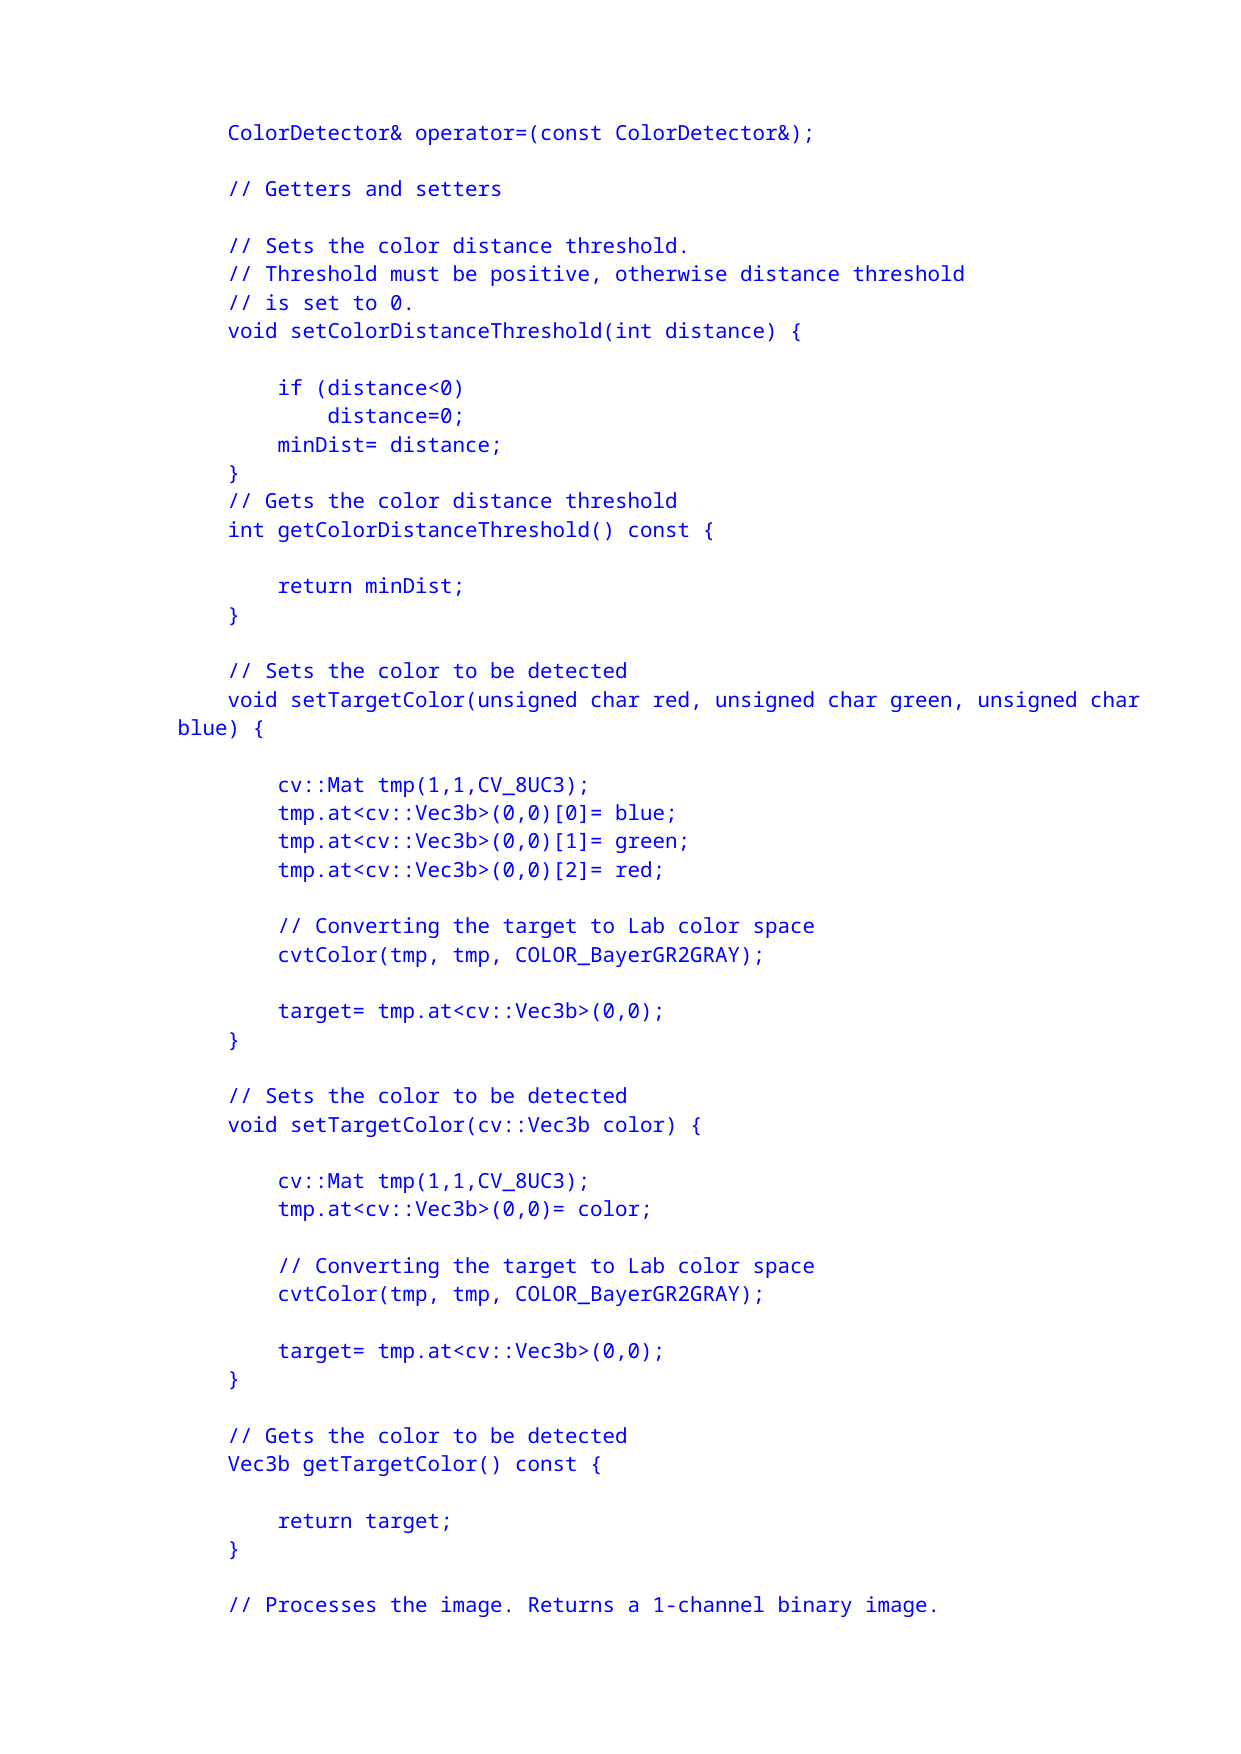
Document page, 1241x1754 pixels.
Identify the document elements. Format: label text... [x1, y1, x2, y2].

text // Getters and setters [177, 174, 1152, 203]
text // Processes the image. Returns a 1-channel binary image. [177, 1591, 1152, 1619]
text // Threshold must be positive, otherwise distance threshold [177, 259, 1152, 288]
text } [177, 1364, 1152, 1393]
text Vec3b getTargetColor() const { [177, 1449, 1152, 1478]
text cvtColor(tmp, tmp, COLOR_BayerGR2GRAY); [177, 1279, 1152, 1308]
text // Sets the color to be detected [177, 1081, 1152, 1110]
text ColorDetector& operator=(const ColorDetector&); [177, 118, 1152, 147]
text tmp.at<cv::Vec3b>(0,0)= color; [177, 1194, 1152, 1223]
text } [177, 1534, 1152, 1563]
text // Sets the color distance threshold. [177, 231, 1152, 259]
text cvtColor(tmp, tmp, COLOR_BayerGR2GRAY); [177, 940, 1152, 968]
text return minDist; [177, 571, 1152, 600]
text void setTargetColor(cv::Vec3b color) { [177, 1110, 1152, 1138]
text cv::Mat tmp(1,1,CV_8UC3); [177, 770, 1152, 798]
text } [177, 600, 1152, 628]
text void setColorDistanceThreshold(int distance) { [177, 316, 1152, 345]
text target= tmp.at<cv::Vec3b>(0,0); [177, 1336, 1152, 1364]
text int getColorDistanceThreshold() const { [177, 515, 1152, 543]
text } [177, 458, 1152, 487]
text distance=0; [177, 401, 1152, 430]
text // Gets the color distance threshold [177, 487, 1152, 515]
text minDist= distance; [177, 430, 1152, 458]
text if (distance<0) [177, 373, 1152, 401]
text // Gets the color to be detected [177, 1421, 1152, 1449]
text target= tmp.at<cv::Vec3b>(0,0); [177, 996, 1152, 1025]
text // Converting the target to Lab color space [177, 911, 1152, 940]
text tmp.at<cv::Vec3b>(0,0)[2]= red; [177, 855, 1152, 883]
text tmp.at<cv::Vec3b>(0,0)[1]= green; [177, 827, 1152, 855]
text // Sets the color to be detected [177, 656, 1152, 685]
text // Converting the target to Lab color space [177, 1251, 1152, 1279]
text // is set to 0. [177, 288, 1152, 316]
text cv::Mat tmp(1,1,CV_8UC3); [177, 1166, 1152, 1194]
text } [177, 1025, 1152, 1053]
text return target; [177, 1506, 1152, 1534]
text void setTargetColor(unsigned char red, unsigned char green, unsigned char blue) { [177, 685, 1152, 742]
text tmp.at<cv::Vec3b>(0,0)[0]= blue; [177, 798, 1152, 827]
